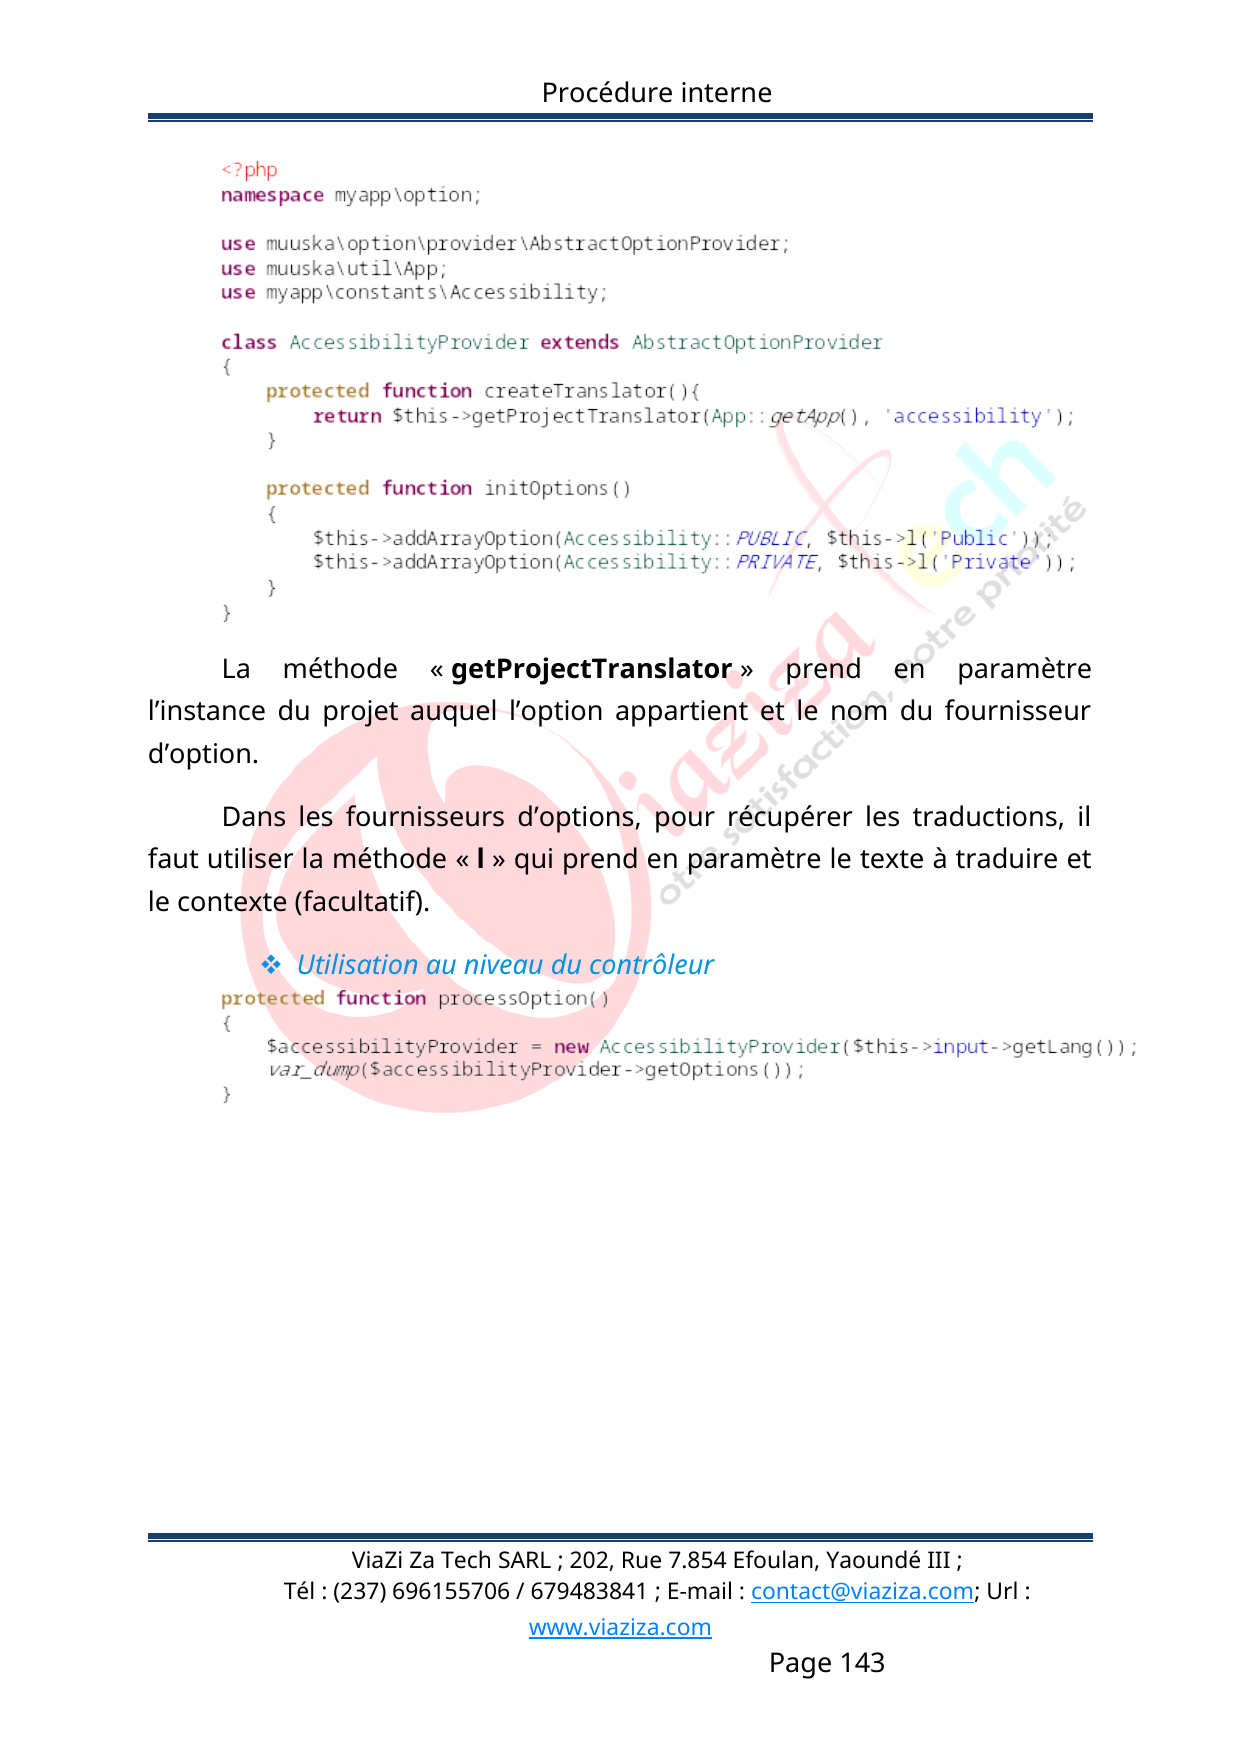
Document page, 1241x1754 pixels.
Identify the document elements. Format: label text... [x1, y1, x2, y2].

subtitle Utilisation au niveau du contrôleur [259, 945, 1093, 982]
text La méthode « getProjectTranslator » prend en paramètre l’instance du projet auquel l’option appartient et le nom du fournisseur d’option. [148, 649, 1093, 771]
text Dans les fournisseurs d’options, pour récupérer les traductions, il faut utiliser la méthode « l » qui prend en paramètre le texte à traduire et le contexte (facultatif). [148, 797, 1093, 919]
